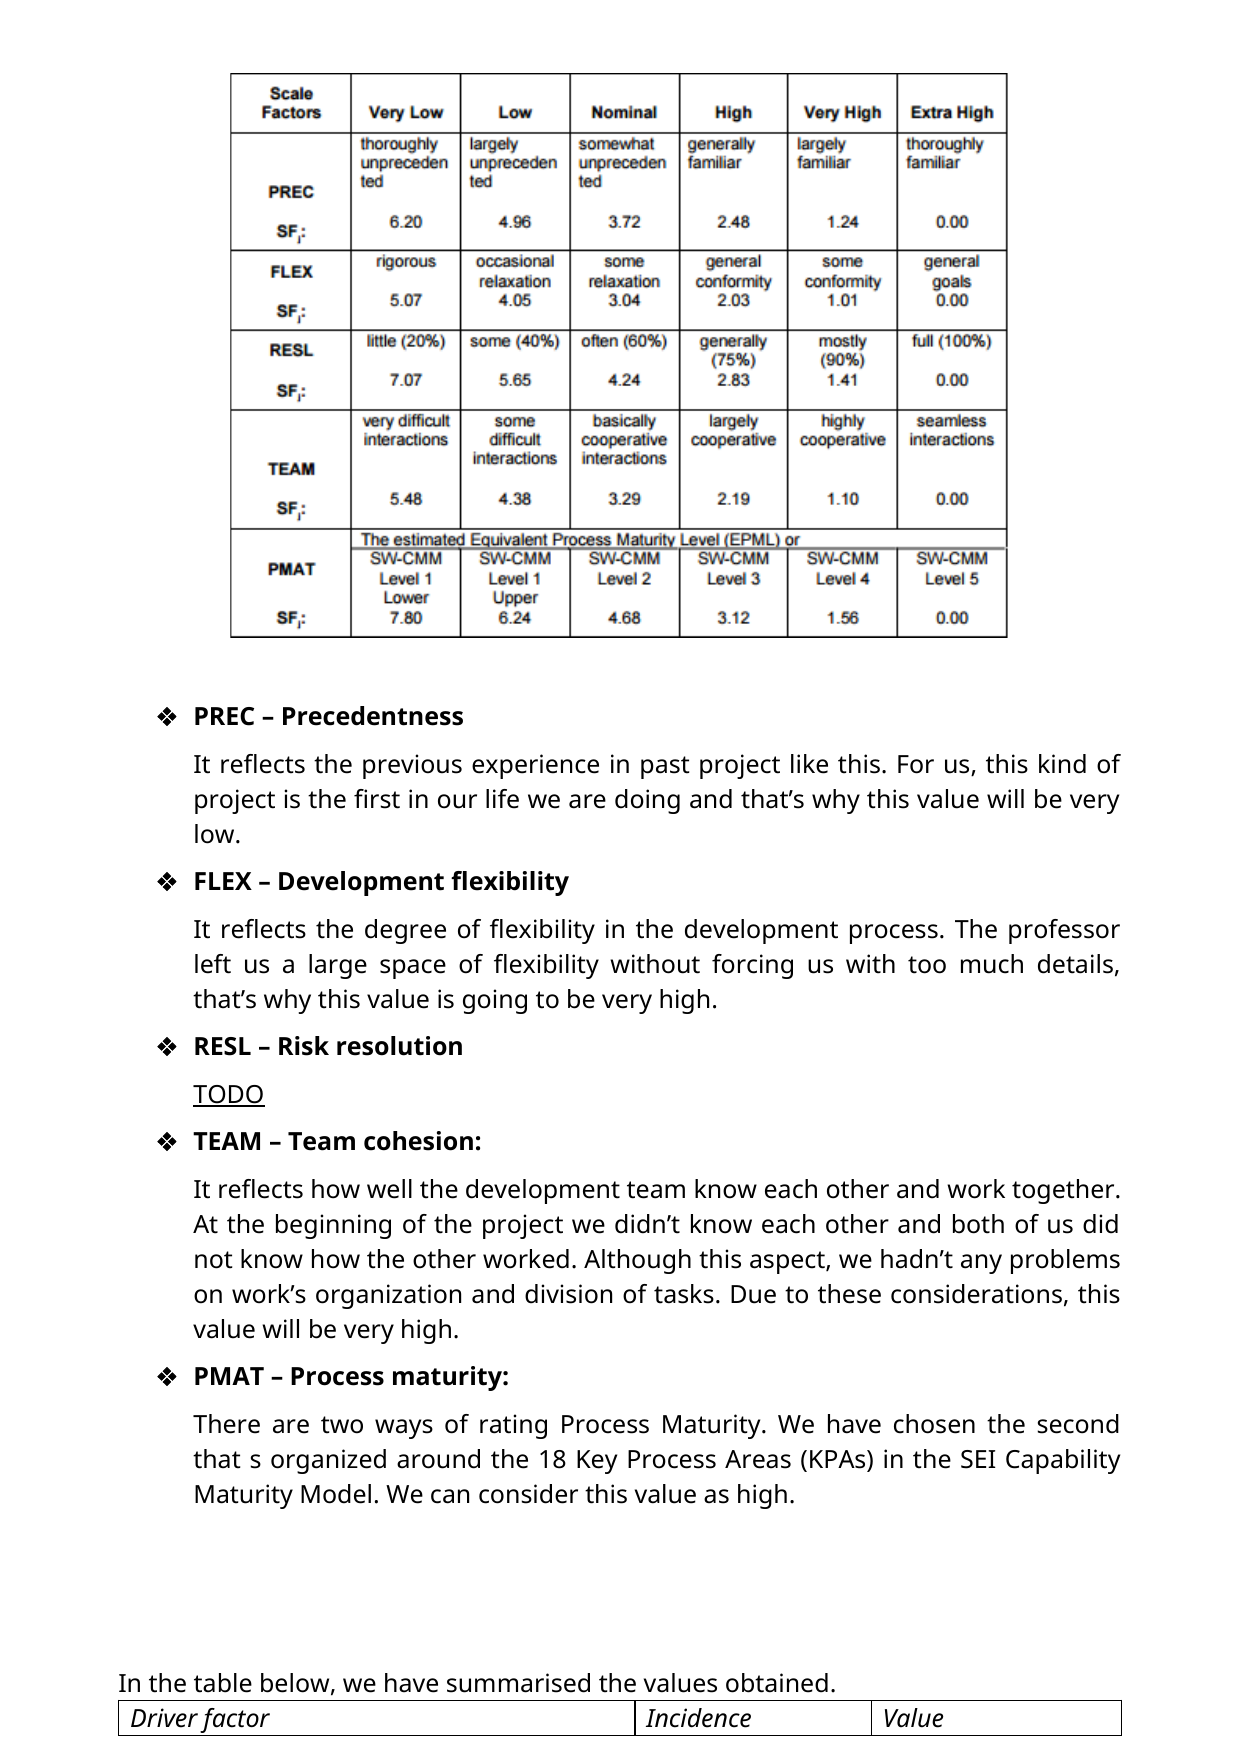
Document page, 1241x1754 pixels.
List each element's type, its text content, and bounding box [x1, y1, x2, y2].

list TEAM – Team cohesion: [156, 1123, 1122, 1158]
text It reflects how well the development team know each other and work together. At the beginning of the project we didn’t know each other and both of us did not know how the other worked. Although this aspect, we hadn’t any problems on work’s organization and division of tasks. Due to these considerations, this value will be very high. [193, 1170, 1122, 1345]
list FLEX – Development flexibility [156, 863, 1122, 898]
table_header Value [872, 1701, 1121, 1734]
table_header Driver factor [119, 1701, 634, 1734]
picture [230, 73, 1010, 638]
text It reflects the degree of flexibility in the development process. The professor left us a large space of flexibility without forcing us with too much details, that’s why this value is going to be very high. [193, 910, 1122, 1015]
list PMAT – Process maturity: [156, 1358, 1122, 1393]
text There are two ways of rating Process Maturity. We have chosen the second that s organized around the 18 Key Process Areas (KPAs) in the SEI Capability Maturity Model. We can consider this value as high. [193, 1405, 1122, 1510]
text In the table below, we have summarised the values obtained. [118, 1665, 1122, 1699]
list PREC – Precedentness [156, 698, 1122, 733]
text TODO [193, 1075, 1122, 1110]
list RESL – Risk resolution [156, 1028, 1122, 1063]
text It reflects the previous experience in past project like this. For us, this kind of project is the first in our life we are doing and that’s why this value will be very low. [193, 745, 1122, 850]
